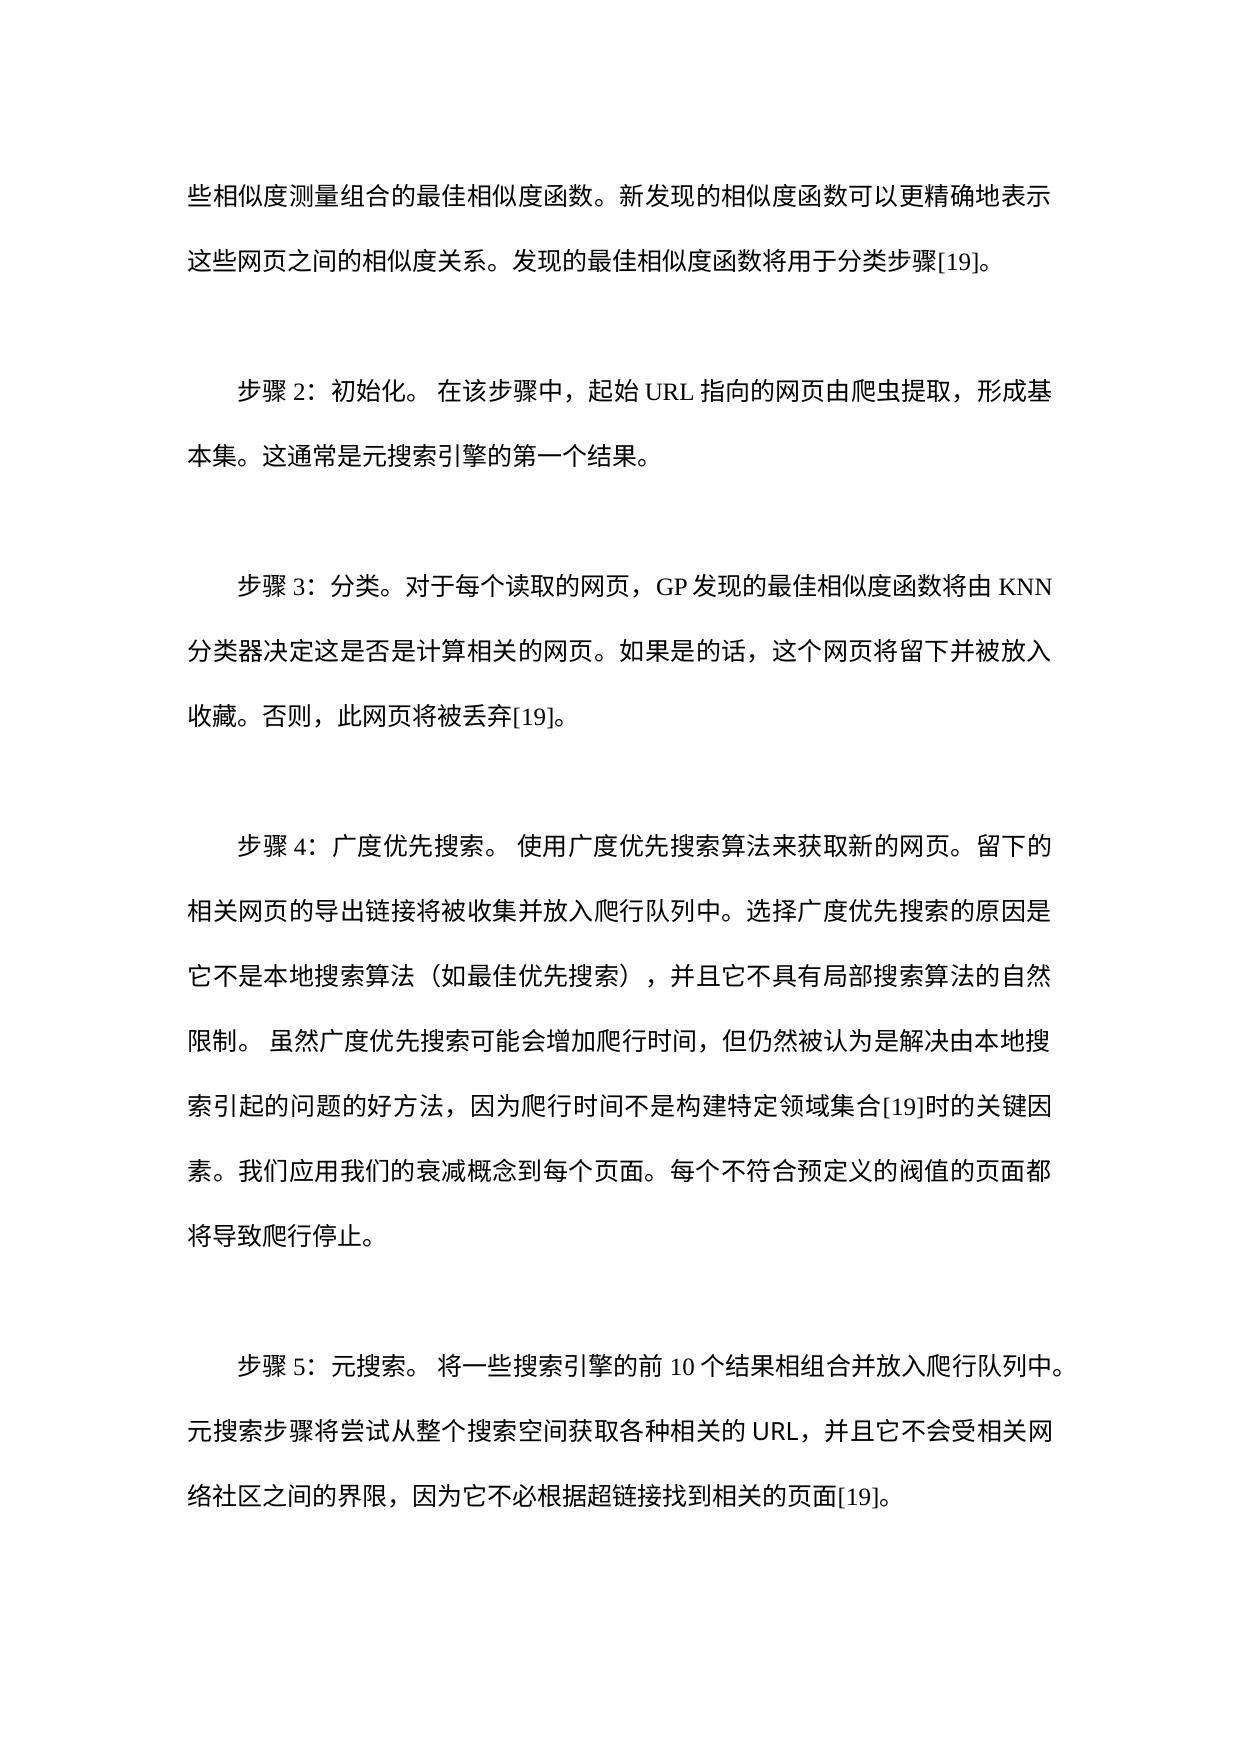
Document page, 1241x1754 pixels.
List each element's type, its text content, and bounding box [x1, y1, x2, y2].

text 步骤5：元搜索。 将一些搜索引擎的前10个结果相组合并放入爬行队列中。元搜索步骤将尝试从整个搜索空间获取各种相关的URL，并且它不会受相关网络社区之间的界限，因为它不必根据超链接找到相关的页面[19]。 [187, 1332, 1053, 1527]
text 步骤4：广度优先搜索。 使用广度优先搜索算法来获取新的网页。留下的相关网页的导出链接将被收集并放入爬行队列中。选择广度优先搜索的原因是它不是本地搜索算法（如最佳优先搜索），并且它不具有局部搜索算法的自然限制。 虽然广度优先搜索可能会增加爬行时间，但仍然被认为是解决由本地搜索引起的问题的好方法，因为爬行时间不是构建特定领域集合[19]时的关键因素。我们应用我们的衰减概念到每个页面。每个不符合预定义的阀值的页面都将导致爬行停止。 [187, 812, 1053, 1267]
text 步骤3：分类。对于每个读取的网页，GP发现的最佳相似度函数将由KNN分类器决定这是否是计算相关的网页。如果是的话，这个网页将留下并被放入收藏。否则，此网页将被丢弃[19]。 [187, 552, 1053, 747]
text 步骤2：初始化。 在该步骤中，起始URL指向的网页由爬虫提取，形成基本集。这通常是元搜索引擎的第一个结果。 [187, 357, 1053, 487]
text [187, 162, 1053, 292]
